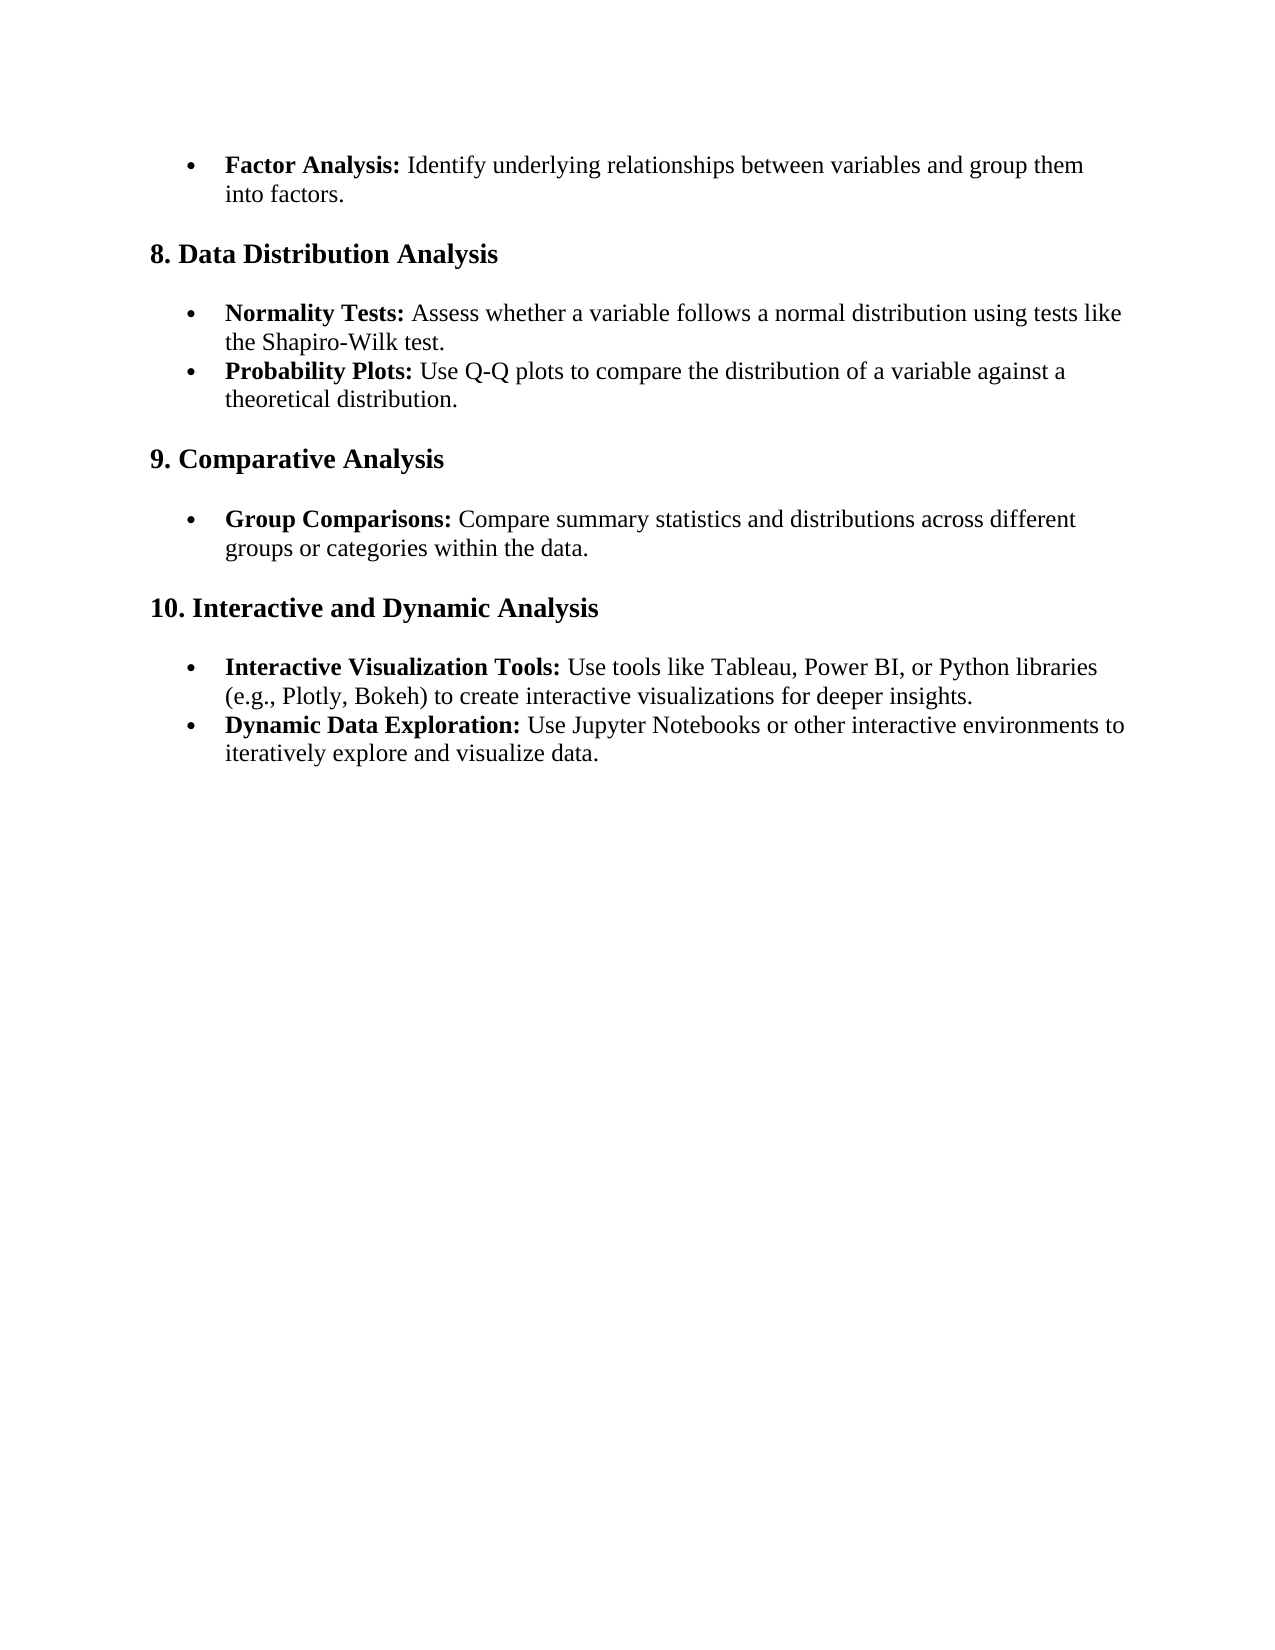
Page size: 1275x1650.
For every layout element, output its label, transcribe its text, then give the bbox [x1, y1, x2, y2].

list Interactive Visualization Tools: Use tools like Tableau, Power BI, or Python libraries (e.g., Plotly, Bokeh) to create interactive visualizations for deeper insights. [187, 652, 1125, 710]
list Probability Plots: Use Q-Q plots to compare the distribution of a variable against a theoretical distribution. [187, 356, 1125, 413]
list Factor Analysis: Identify underlying relationships between variables and group them into factors. [187, 150, 1125, 207]
text 9. Comparative Analysis [150, 442, 1125, 475]
list Group Comparisons: Compare summary statistics and distributions across different groups or categories within the data. [187, 504, 1125, 561]
text 10. Interactive and Dynamic Analysis [150, 591, 1125, 623]
list Normality Tests: Assess whether a variable follows a normal distribution using tests like the Shapiro-Wilk test. [187, 298, 1125, 356]
list Dynamic Data Exploration: Use Jupyter Notebooks or other interactive environments to iteratively explore and visualize data. [187, 710, 1125, 767]
text 8. Data Distribution Analysis [150, 237, 1125, 269]
